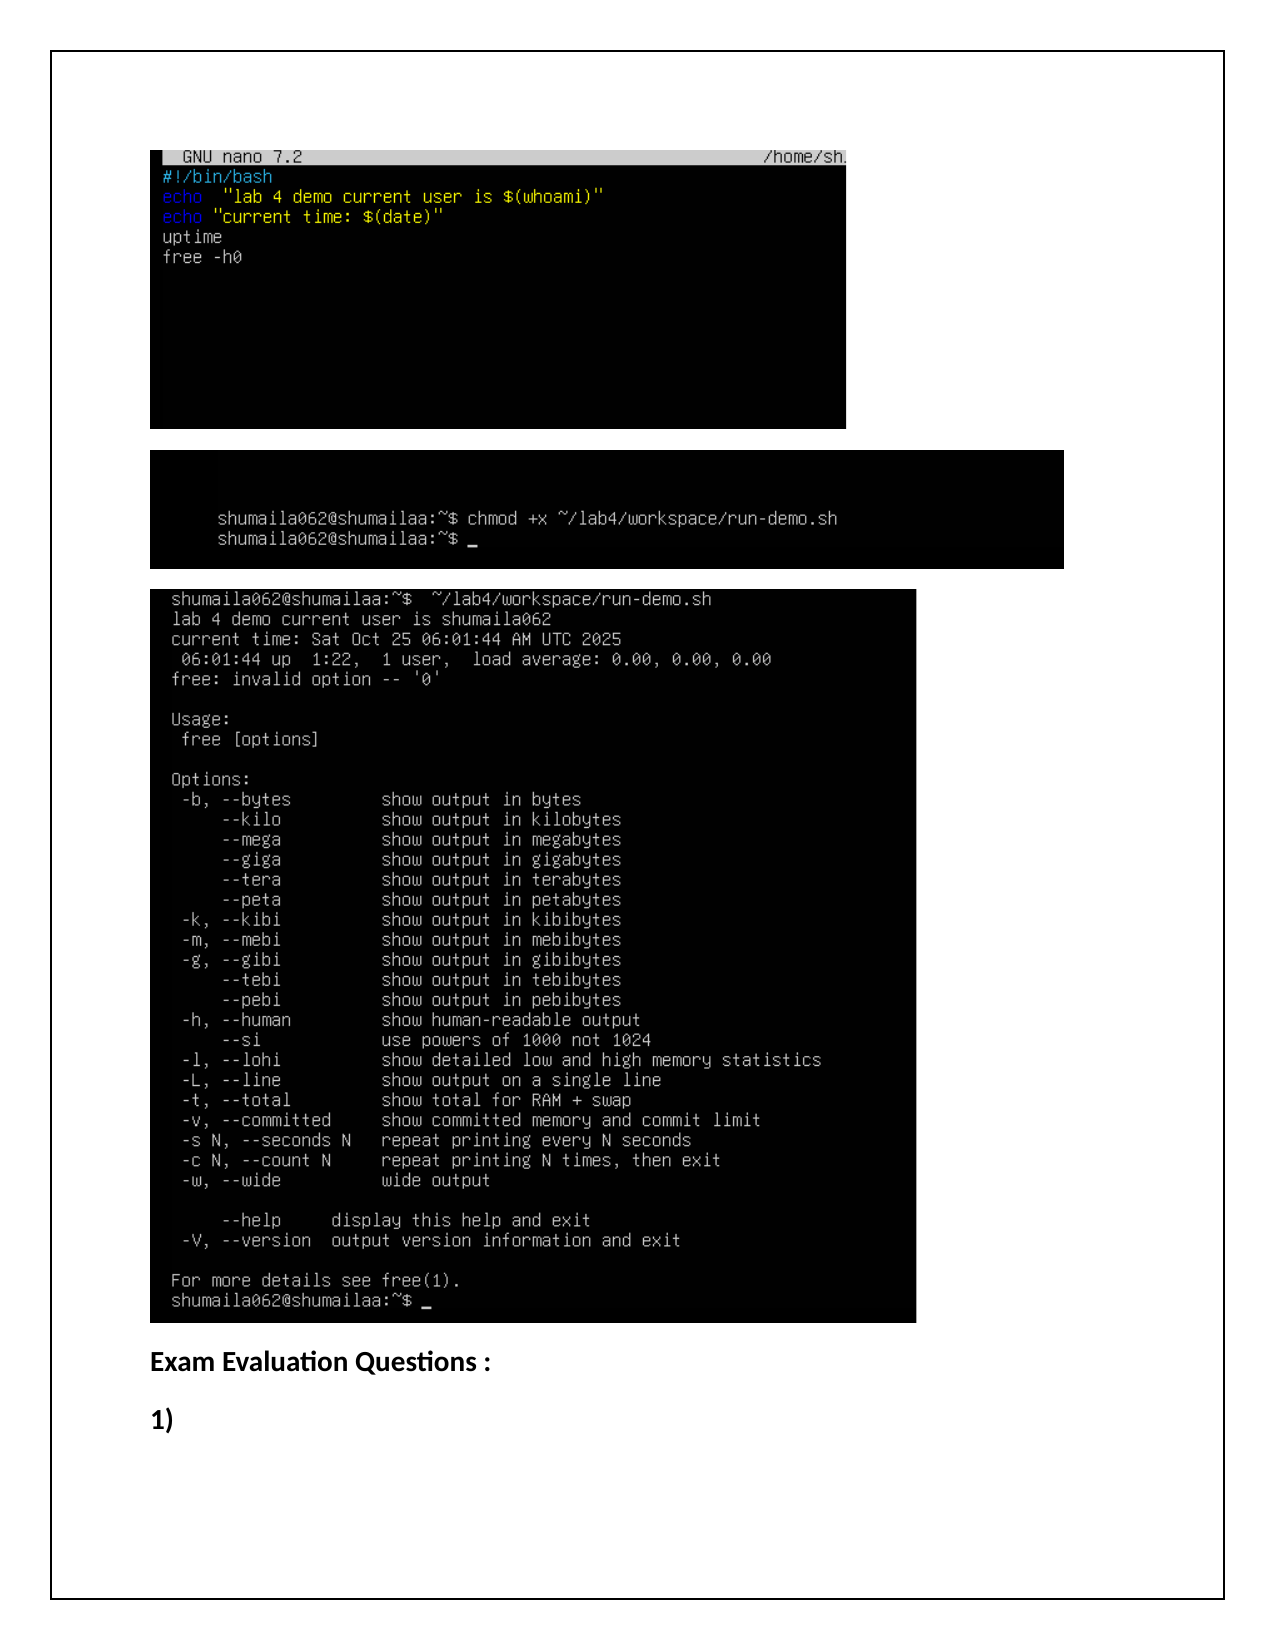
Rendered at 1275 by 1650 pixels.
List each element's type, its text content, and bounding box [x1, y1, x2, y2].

picture [150, 450, 1064, 569]
text Exam Evaluation Questions : [150, 1343, 1125, 1379]
picture [150, 589, 917, 1323]
picture [150, 150, 847, 429]
text 1) [150, 1401, 1125, 1437]
